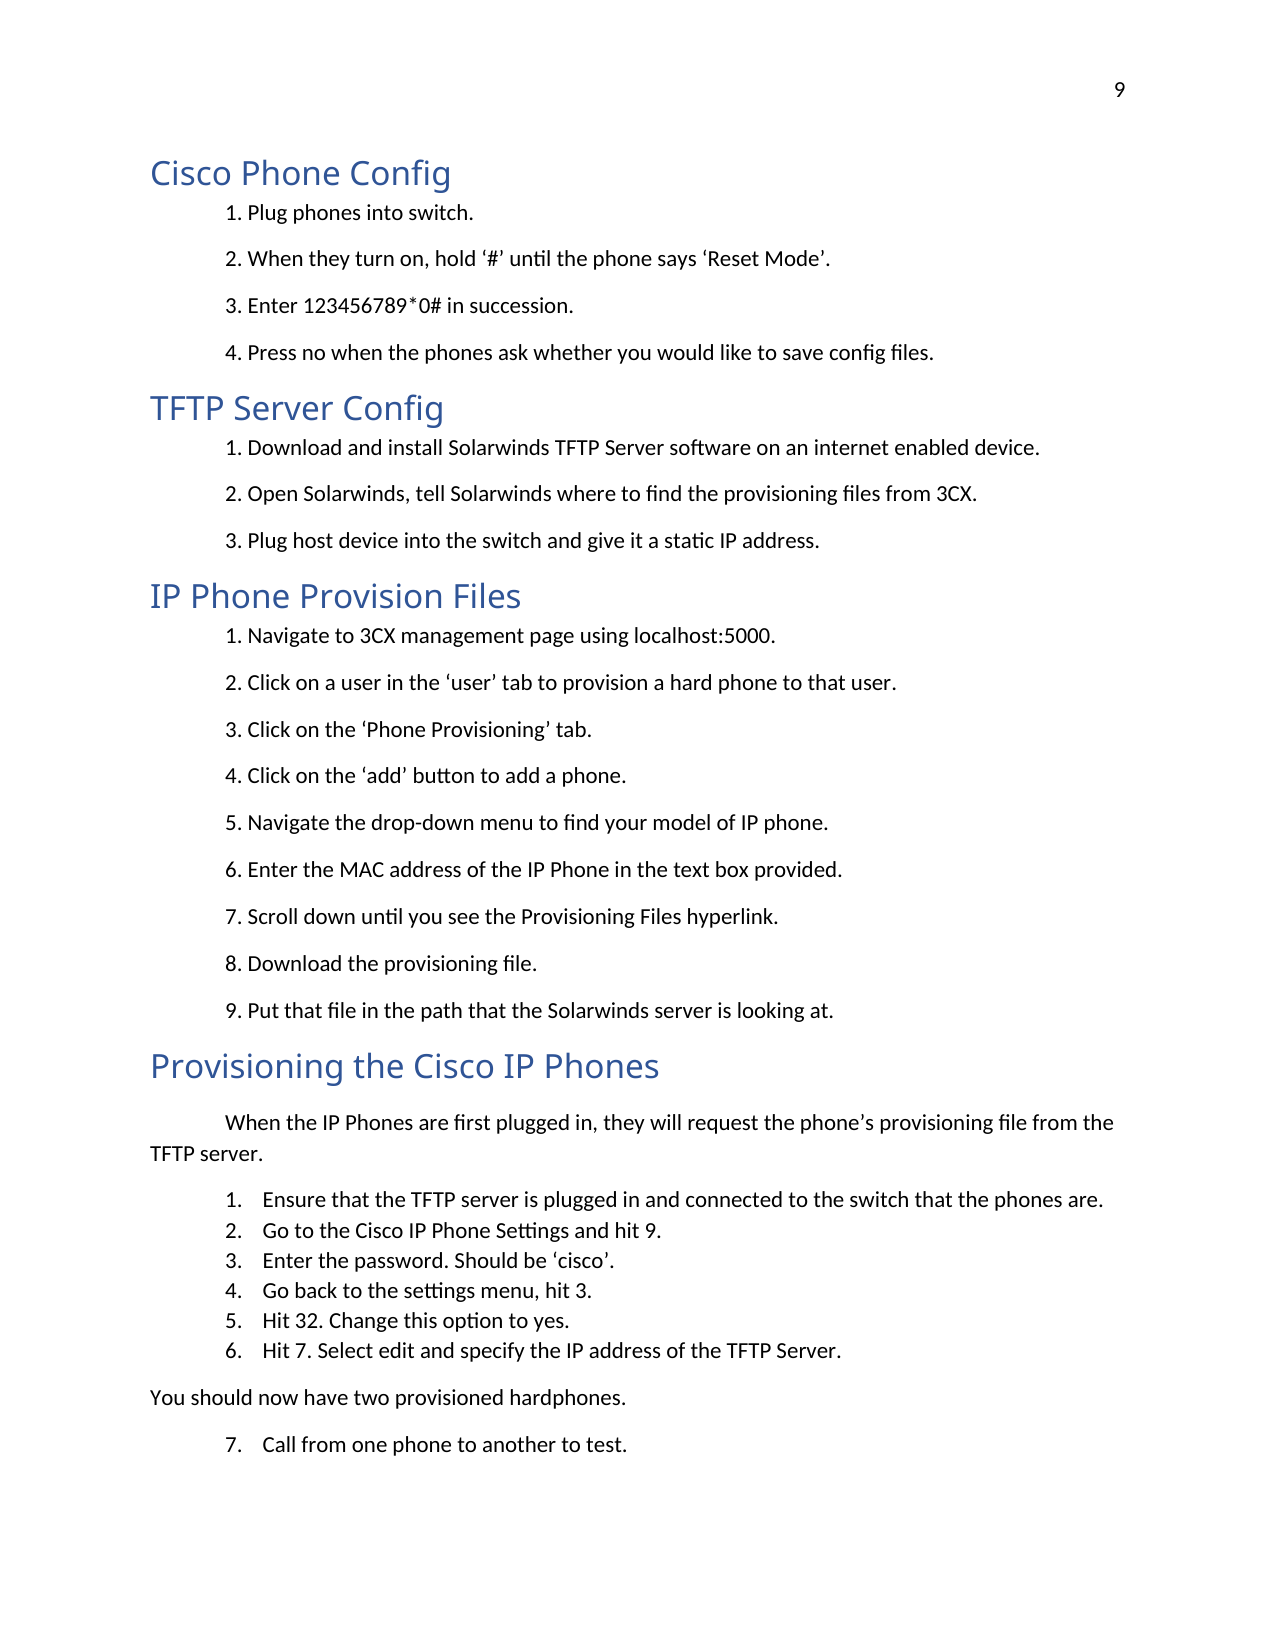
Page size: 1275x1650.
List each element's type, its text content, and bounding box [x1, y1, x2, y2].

text TFTP Server Config 1. Download and install Solarwinds TFTP Server software on an internet enabled device. [150, 385, 1125, 461]
text 8. Download the provisioning file. [150, 949, 1125, 977]
text Cisco Phone Config 1. Plug phones into switch. [150, 150, 1125, 226]
text 3. Plug host device into the switch and give it a static IP address. [150, 526, 1125, 554]
text 5. Navigate the drop-down menu to find your model of IP phone. [150, 808, 1125, 836]
list Call from one phone to another to test. [225, 1430, 1125, 1458]
text 7. Scroll down until you see the Provisioning Files hyperlink. [150, 902, 1125, 930]
list Enter the password. Should be ‘cisco’. [225, 1246, 1125, 1274]
text 6. Enter the MAC address of the IP Phone in the text box provided. [150, 855, 1125, 883]
text When the IP Phones are first plugged in, they will request the phone’s provisioning file from the TFTP server. [150, 1108, 1125, 1167]
list Hit 32. Change this option to yes. [225, 1306, 1125, 1334]
text 2. Click on a user in the ‘user’ tab to provision a hard phone to that user. [150, 668, 1125, 696]
text 3. Enter 123456789*0# in succession. [150, 291, 1125, 319]
text You should now have two provisioned hardphones. [150, 1383, 1125, 1411]
list Go back to the settings menu, hit 3. [225, 1276, 1125, 1304]
text IP Phone Provision Files 1. Navigate to 3CX management page using localhost:5000. [150, 573, 1125, 649]
text 4. Press no when the phones ask whether you would like to save config files. [150, 338, 1125, 366]
list Hit 7. Select edit and specify the IP address of the TFTP Server. [225, 1337, 1125, 1364]
list Go to the Cisco IP Phone Settings and hit 9. [225, 1216, 1125, 1244]
text 3. Click on the ‘Phone Provisioning’ tab. [150, 715, 1125, 743]
text 2. Open Solarwinds, tell Solarwinds where to find the provisioning files from 3CX. [150, 479, 1125, 508]
text 2. When they turn on, hold ‘#’ until the phone says ‘Reset Mode’. [150, 244, 1125, 272]
list Ensure that the TFTP server is plugged in and connected to the switch that the phones are. [225, 1186, 1125, 1213]
text 4. Click on the ‘add’ button to add a phone. [150, 762, 1125, 789]
text 9. Put that file in the path that the Solarwinds server is looking at. [150, 996, 1125, 1024]
text Provisioning the Cisco IP Phones [150, 1043, 1125, 1088]
